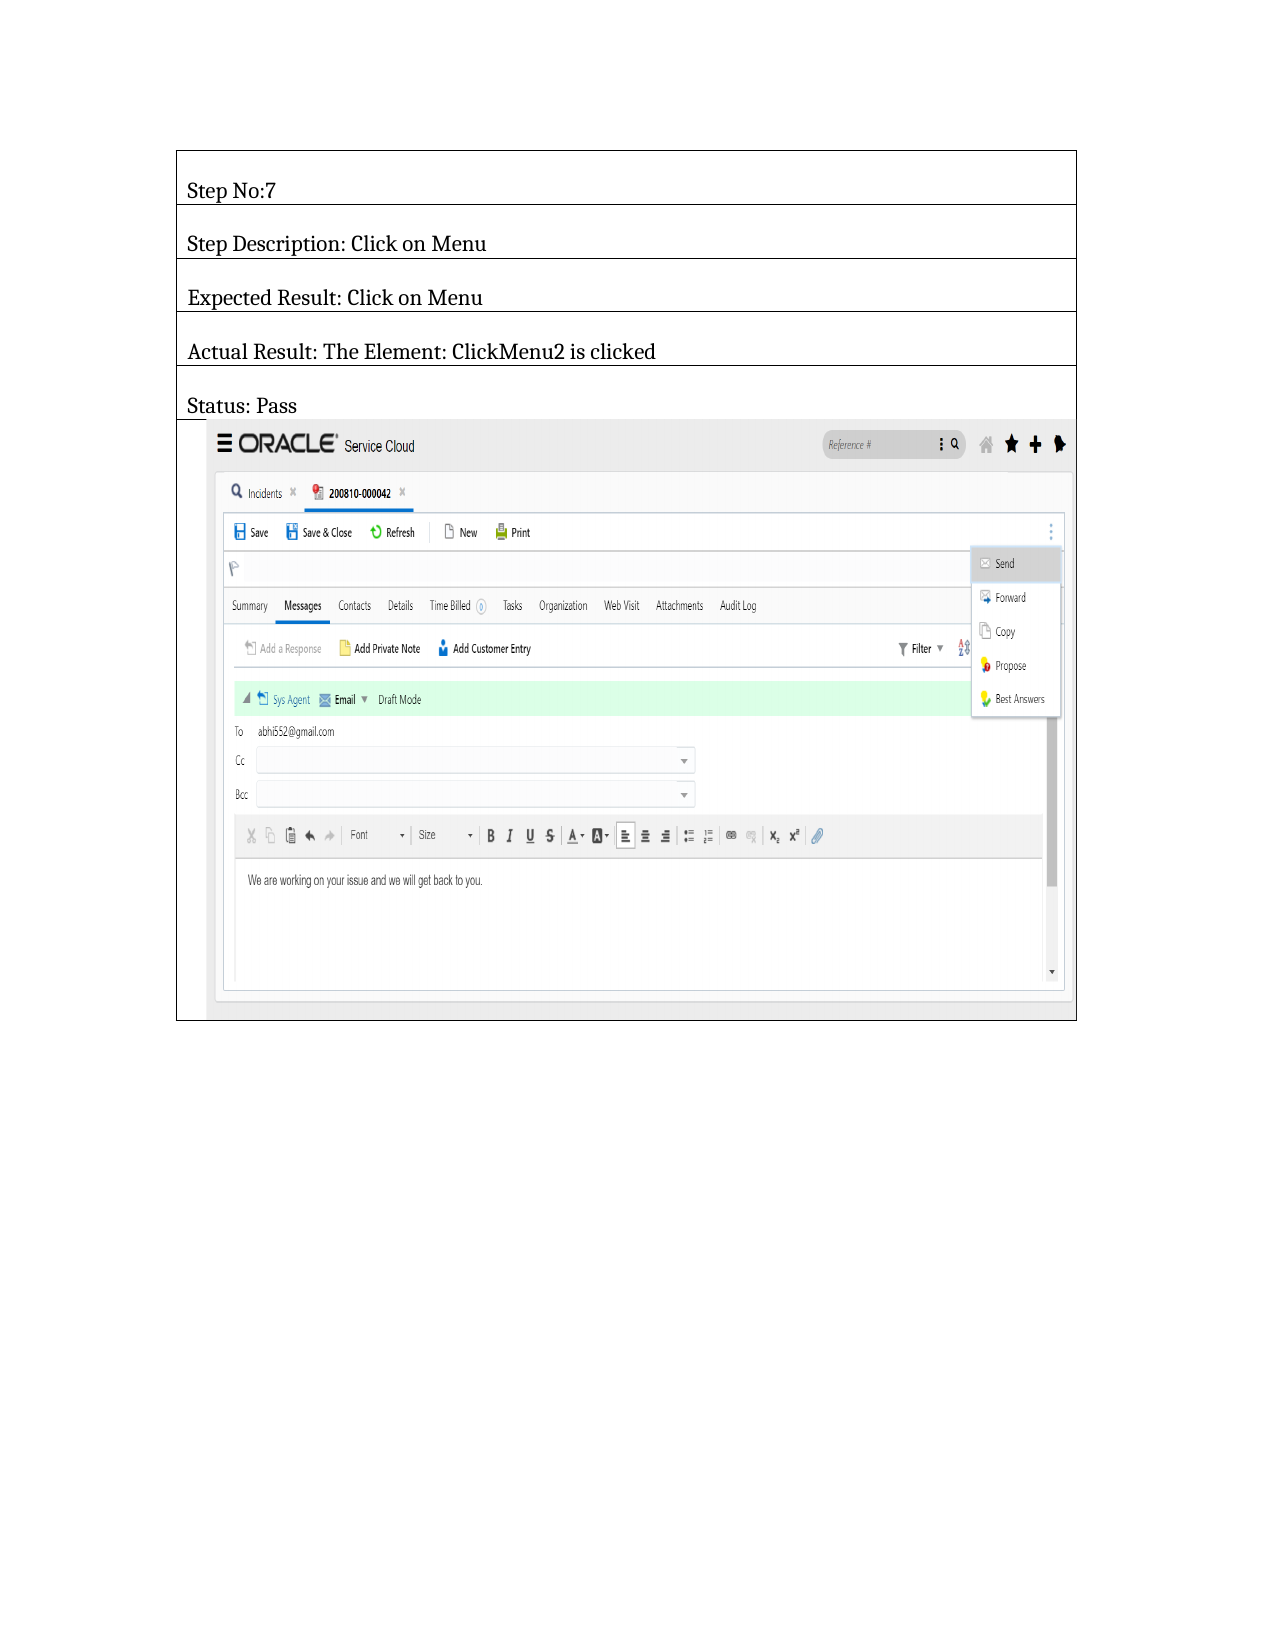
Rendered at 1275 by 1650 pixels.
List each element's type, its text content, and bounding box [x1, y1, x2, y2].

table_cell [177, 420, 206, 1020]
table_cell Expected Result: Click on Menu [177, 259, 1076, 311]
table_cell Status: Pass [177, 366, 1076, 419]
table_cell Actual Result: The Element: ClickMenu2 is clicked [177, 312, 1076, 365]
picture [206, 419, 1077, 1020]
table_cell Step Description: Click on Menu [177, 205, 1076, 257]
table_header Step No:7 [177, 151, 1076, 204]
